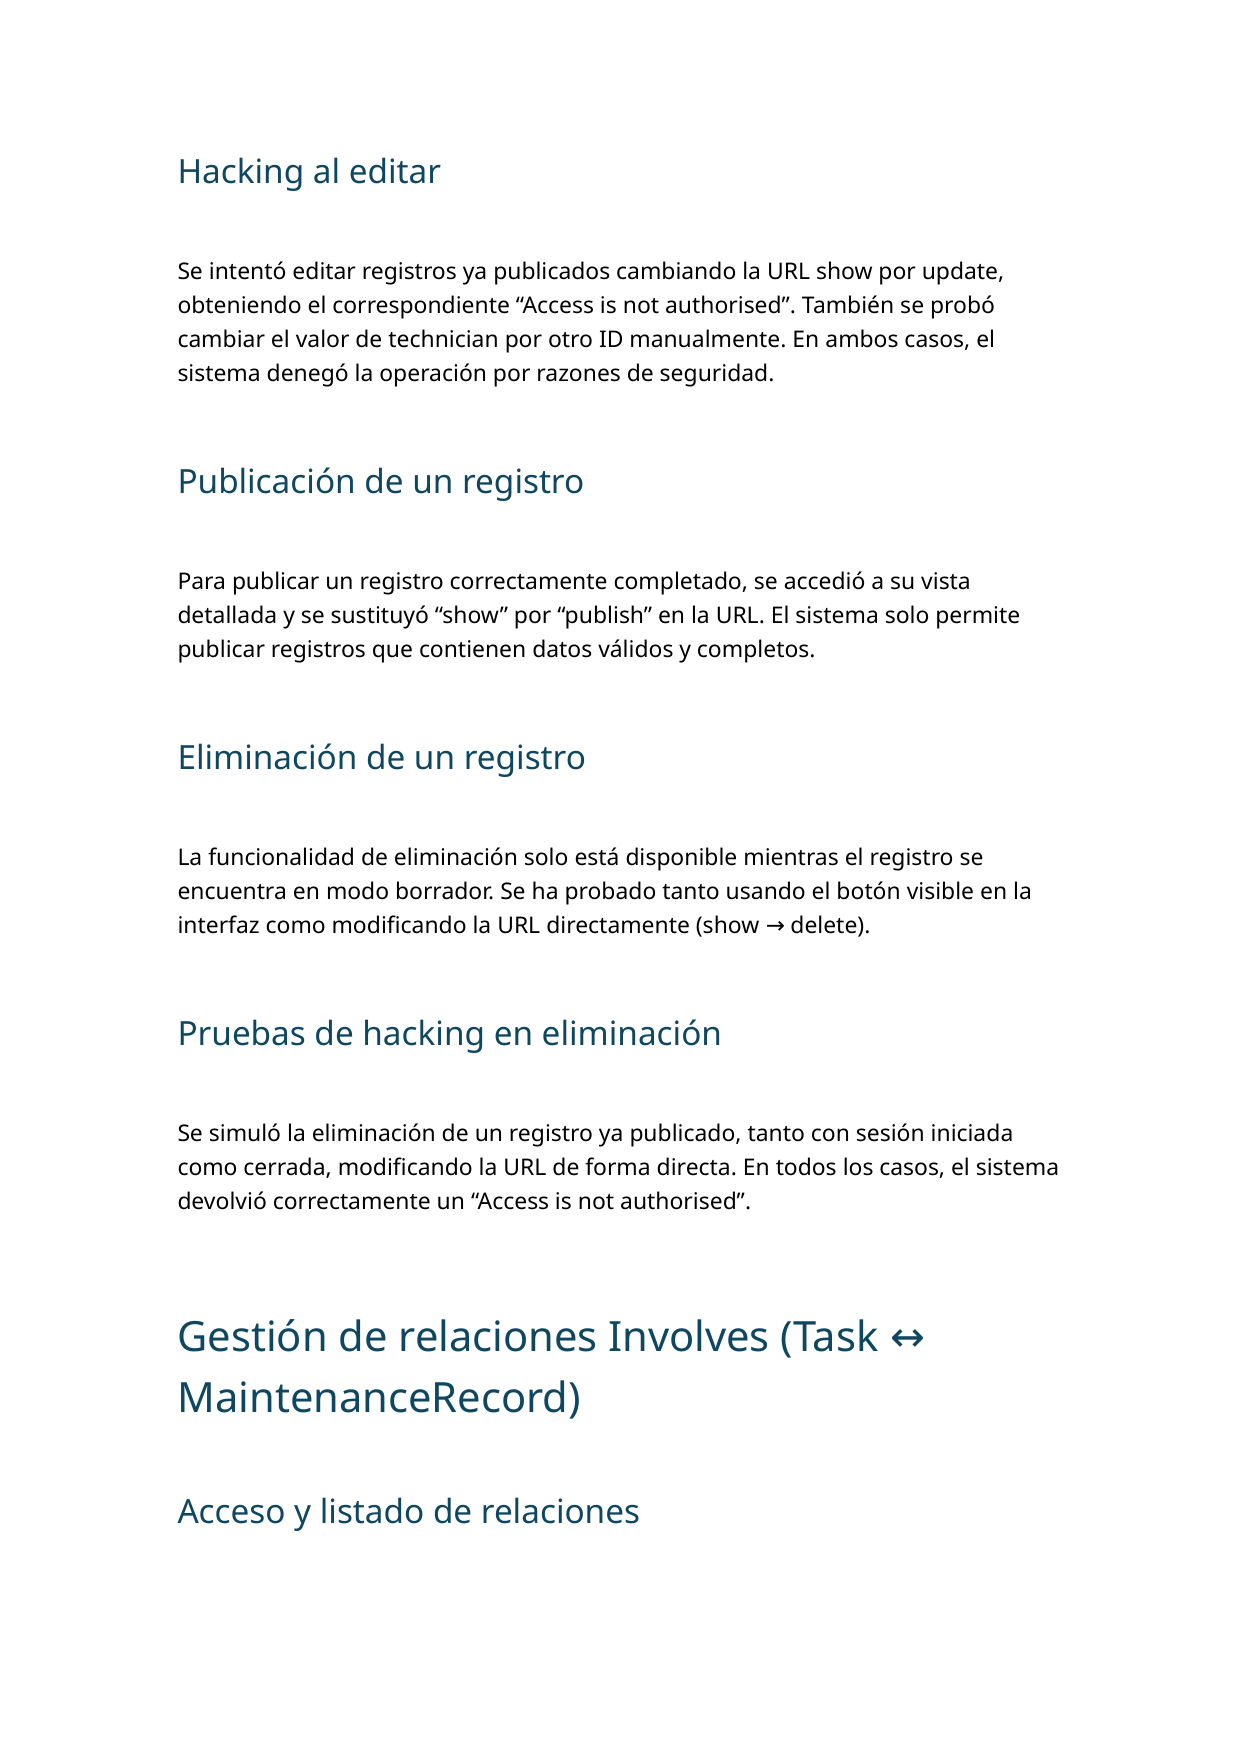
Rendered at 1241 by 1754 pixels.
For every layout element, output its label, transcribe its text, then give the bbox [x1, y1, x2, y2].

text Se simuló la eliminación de un registro ya publicado, tanto con sesión iniciada como cerrada, modificando la URL de forma directa. En todos los casos, el sistema devolvió correctamente un “Access is not authorised”. [177, 1117, 1063, 1216]
text Para publicar un registro correctamente completado, se accedió a su vista detallada y se sustituyó “show” por “publish” en la URL. El sistema solo permite publicar registros que contienen datos válidos y completos. [177, 565, 1063, 664]
subtitle Hacking al editar [177, 148, 1063, 193]
subtitle Gestión de relaciones Involves (Task ↔ MaintenanceRecord) [177, 1306, 1063, 1424]
subtitle Publicación de un registro [177, 457, 1063, 503]
subtitle Eliminación de un registro [177, 733, 1063, 779]
text La funcionalidad de eliminación solo está disponible mientras el registro se encuentra en modo borrador. Se ha probado tanto usando el botón visible en la interfaz como modificando la URL directamente (show → delete). [177, 841, 1063, 940]
subtitle Pruebas de hacking en eliminación [177, 1009, 1063, 1055]
text Se intentó editar registros ya publicados cambiando la URL show por update, obteniendo el correspondiente “Access is not authorised”. También se probó cambiar el valor de technician por otro ID manualmente. En ambos casos, el sistema denegó la operación por razones de seguridad. [177, 255, 1063, 388]
subtitle Acceso y listado de relaciones [177, 1488, 1063, 1533]
